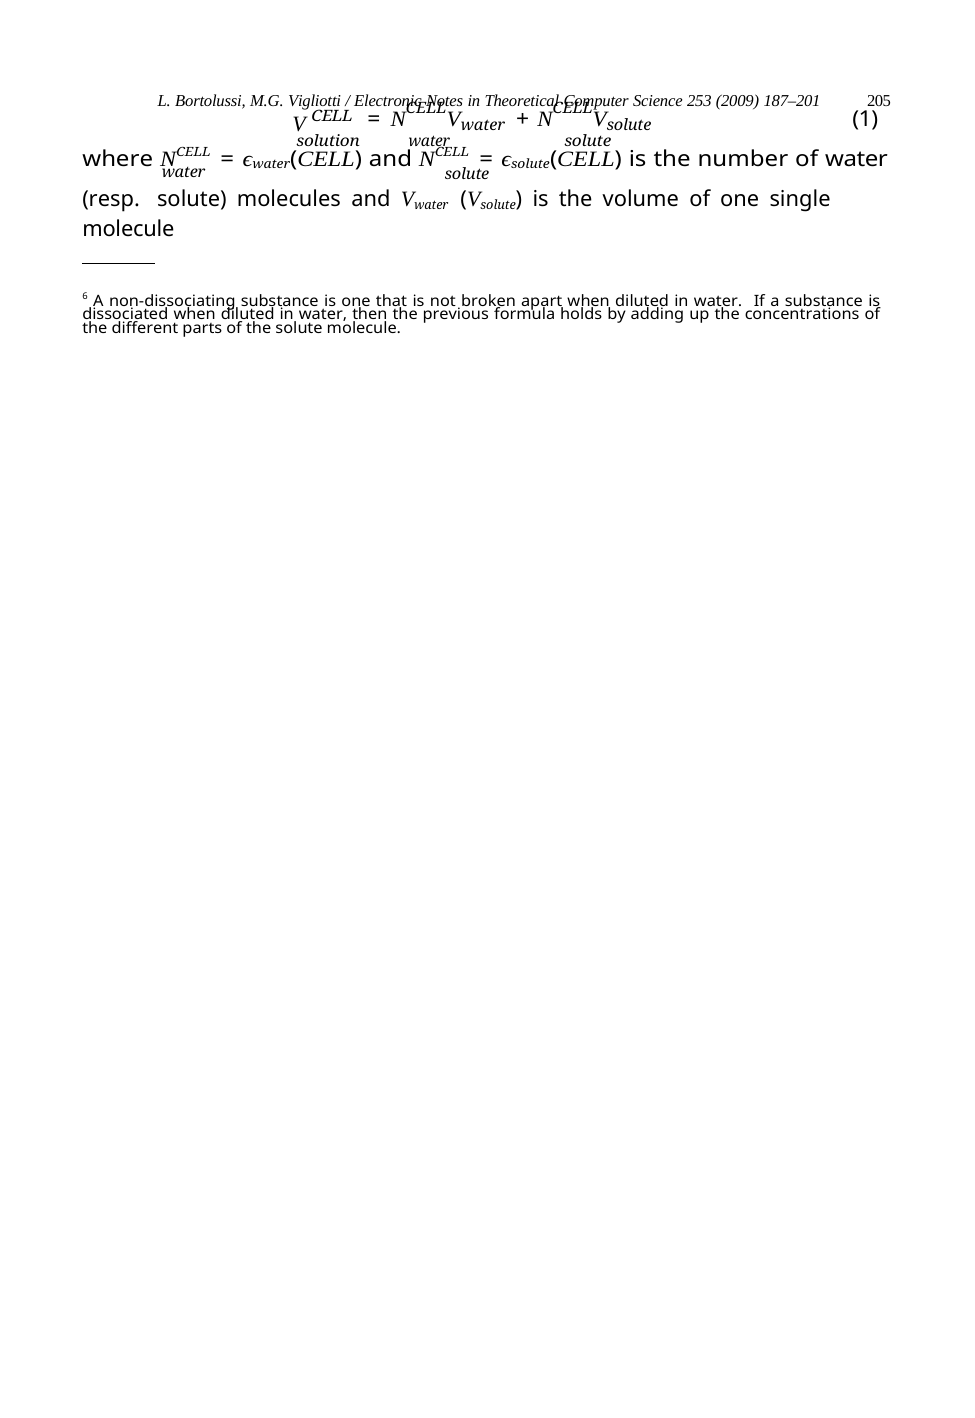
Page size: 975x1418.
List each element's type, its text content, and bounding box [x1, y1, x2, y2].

text water [408, 133, 452, 149]
text solute [564, 133, 904, 149]
text V CELL [67, 108, 353, 125]
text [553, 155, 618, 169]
text = NCELLVwater + NCELLVsolute (1) [367, 117, 904, 133]
text solution [67, 133, 360, 149]
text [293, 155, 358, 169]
text (resp. solute) molecules and Vwater (Vsolute) is the volume of one single molecule [82, 183, 904, 242]
text 6 A non-dissociating substance is one that is not broken apart when diluted in water. If a substance is dissociated when diluted in water, then the previous formula holds by adding up the concentrations of the different parts of the solute molecule. [82, 295, 881, 338]
text water solute [161, 169, 904, 182]
